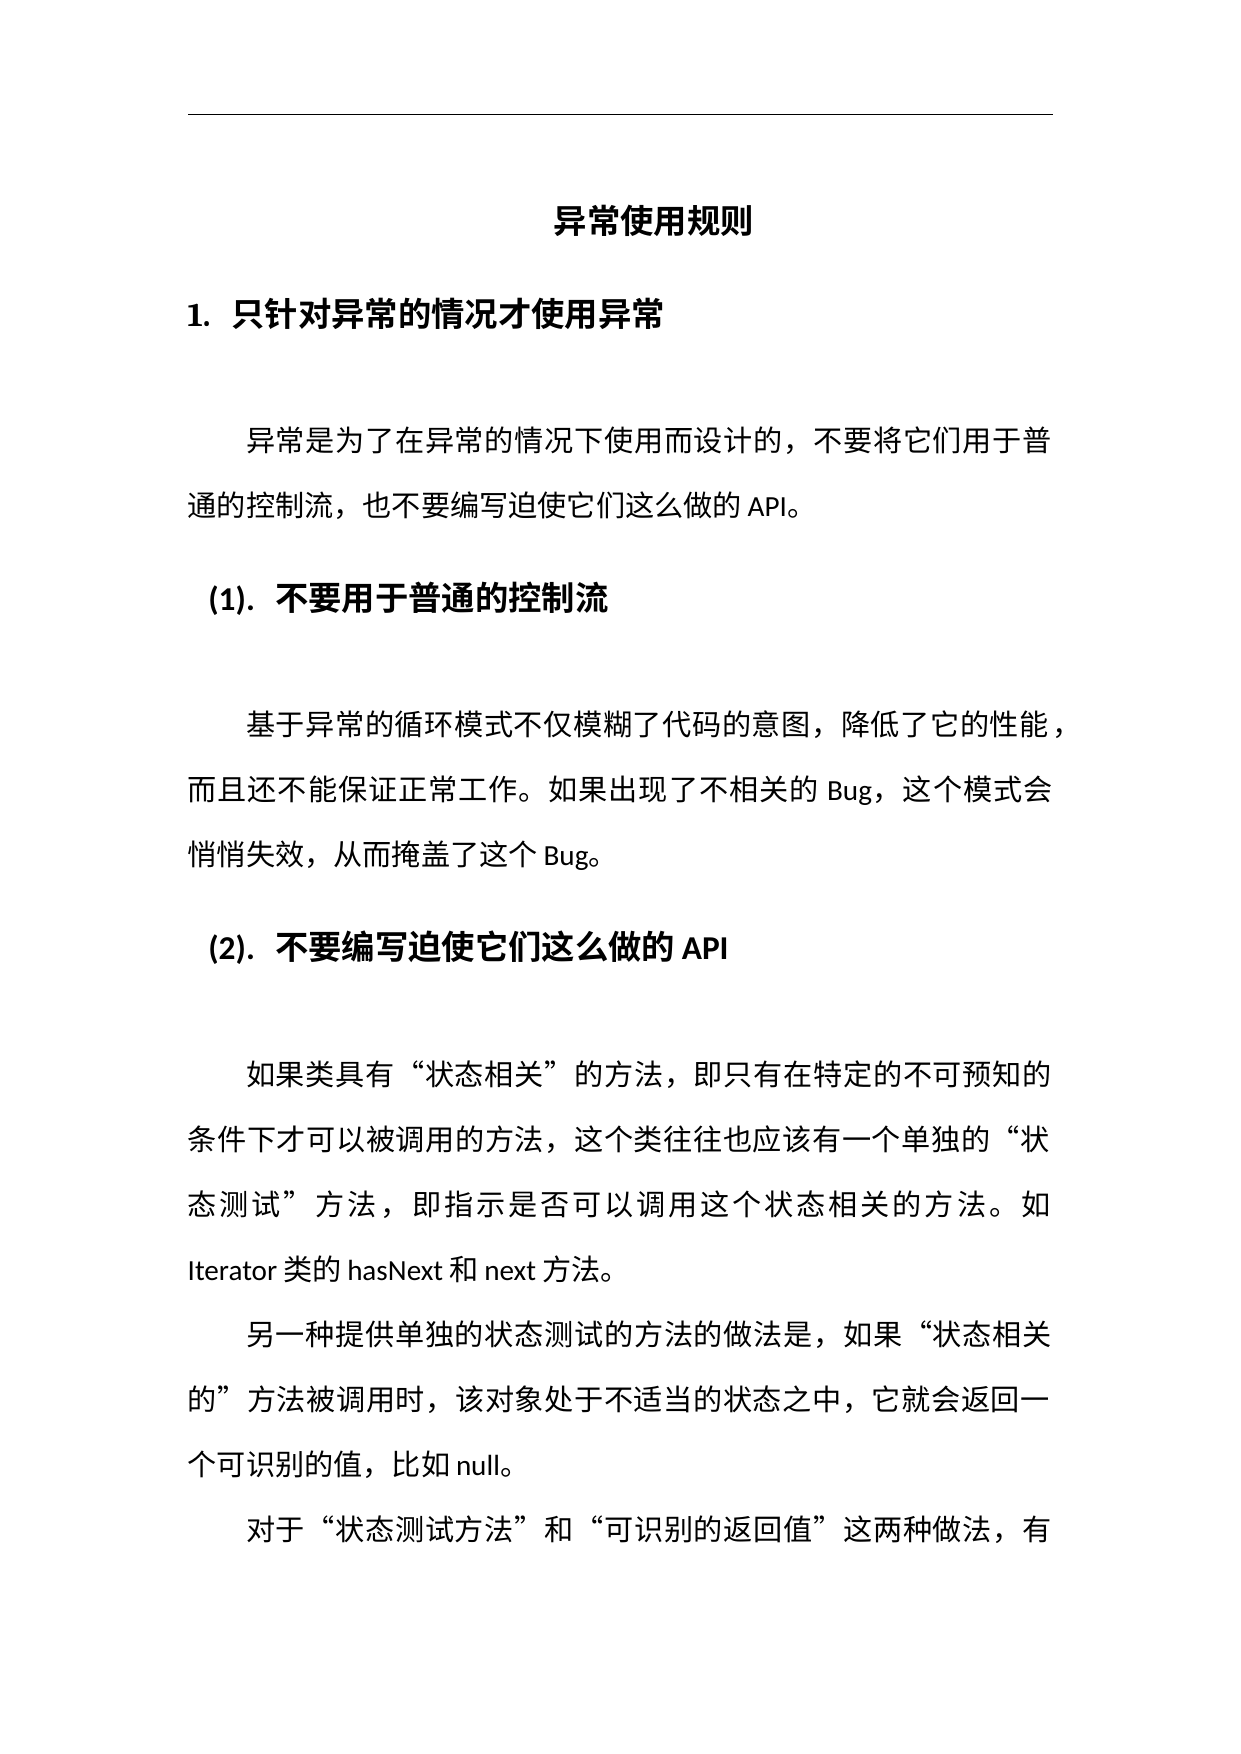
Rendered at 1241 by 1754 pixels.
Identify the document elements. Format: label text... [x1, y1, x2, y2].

text 异常是为了在异常的情况下使用而设计的，不要将它们用于普通的控制流，也不要编写迫使它们这么做的API。 [187, 406, 1053, 536]
text 基于异常的循环模式不仅模糊了代码的意图，降低了它的性能，而且还不能保证正常工作。如果出现了不相关的Bug，这个模式会悄悄失效，从而掩盖了这个Bug。 [187, 691, 1053, 886]
subtitle 只针对异常的情况才使用异常 [187, 279, 1053, 344]
text 另一种提供单独的状态测试的方法的做法是，如果“状态相关的”方法被调用时，该对象处于不适当的状态之中，它就会返回一个可识别的值，比如null。 [187, 1300, 1053, 1495]
subtitle 不要编写迫使它们这么做的API [208, 913, 1053, 978]
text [187, 1495, 1053, 1560]
subtitle 不要用于普通的控制流 [208, 563, 1053, 628]
title 异常使用规则 [187, 187, 1053, 252]
text 如果类具有“状态相关”的方法，即只有在特定的不可预知的条件下才可以被调用的方法，这个类往往也应该有一个单独的“状态测试”方法，即指示是否可以调用这个状态相关的方法。如Iterator类的hasNext和next方法。 [187, 1040, 1053, 1300]
